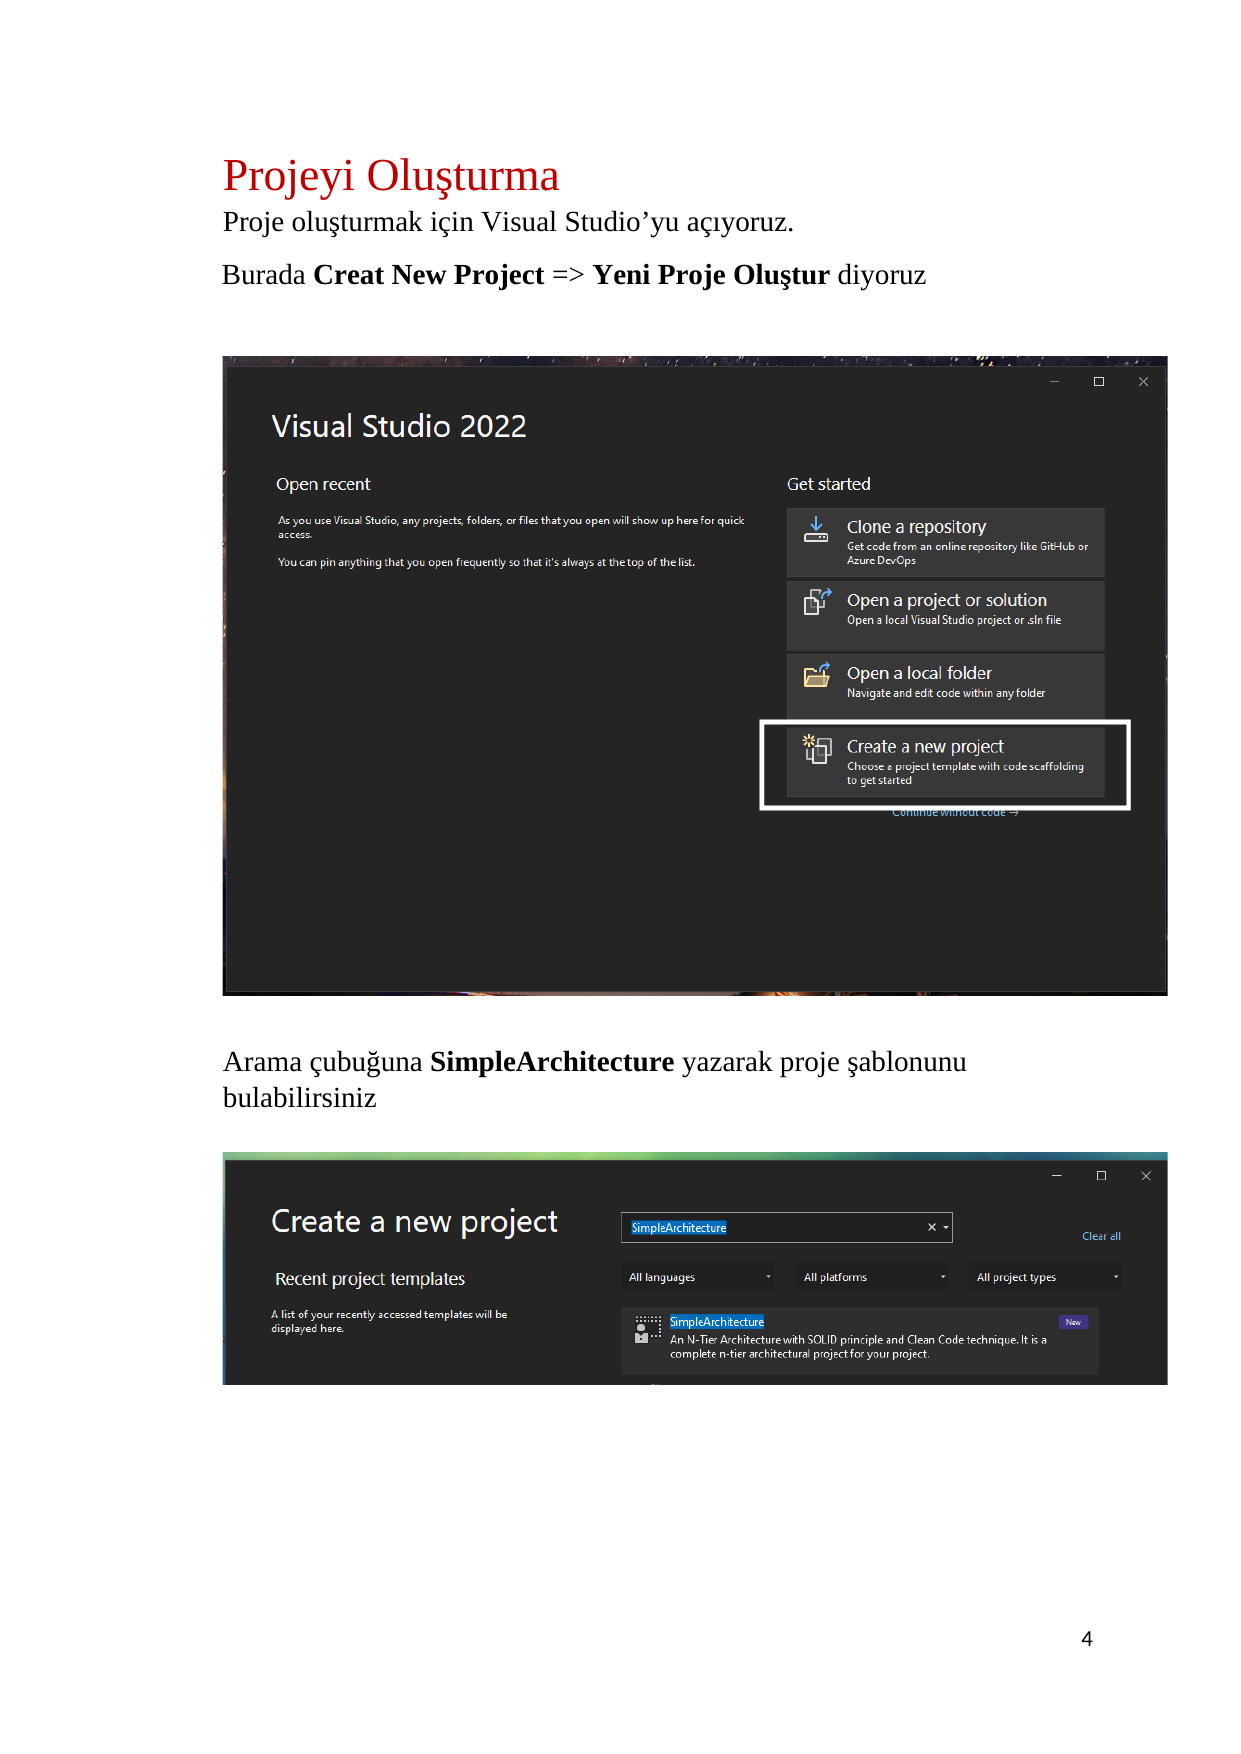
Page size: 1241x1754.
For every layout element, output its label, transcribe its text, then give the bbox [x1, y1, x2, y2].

picture [222, 356, 1168, 996]
text Burada Creat New Project => Yeni Proje Oluştur diyoruz [148, 257, 1093, 291]
list Arama çubuğuna SimpleArchitecture yazarak proje şablonunu bulabilirsiniz [223, 1044, 1093, 1114]
picture [222, 1152, 1168, 1385]
list Projeyi Oluşturma [223, 148, 1093, 200]
list Proje oluşturmak için Visual Studio’yu açıyoruz. [223, 204, 1093, 238]
